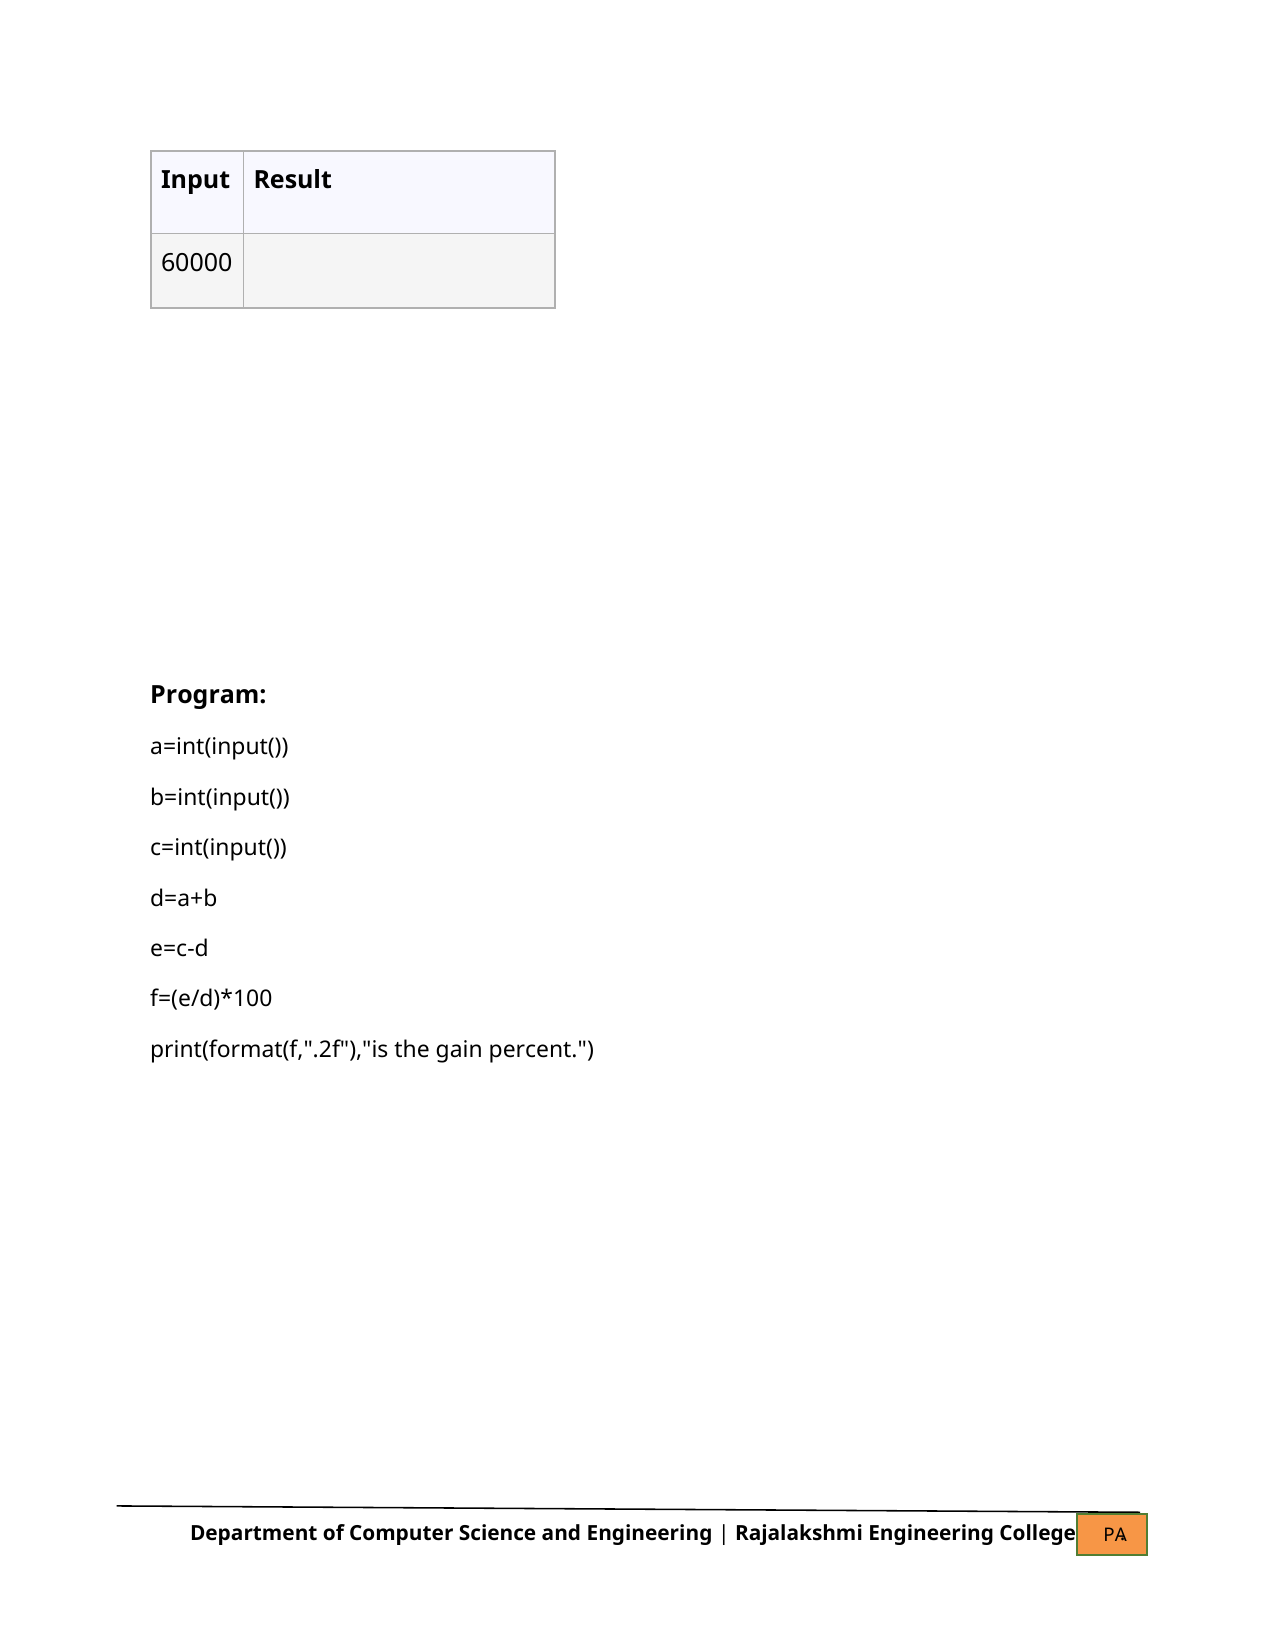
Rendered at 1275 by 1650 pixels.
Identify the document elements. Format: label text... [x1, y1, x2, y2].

text f=(e/d)*100 [150, 982, 1125, 1013]
text d=a+b [150, 881, 1125, 913]
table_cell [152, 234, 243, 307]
text b=int(input()) [150, 781, 1125, 812]
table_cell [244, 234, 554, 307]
text e=c-d [150, 932, 1125, 963]
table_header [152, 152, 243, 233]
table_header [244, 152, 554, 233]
text a=int(input()) [150, 730, 1125, 761]
text Program: [150, 677, 1125, 711]
text print(format(f,".2f"),"is the gain percent.") [150, 1033, 1125, 1064]
text c=int(input()) [150, 831, 1125, 862]
